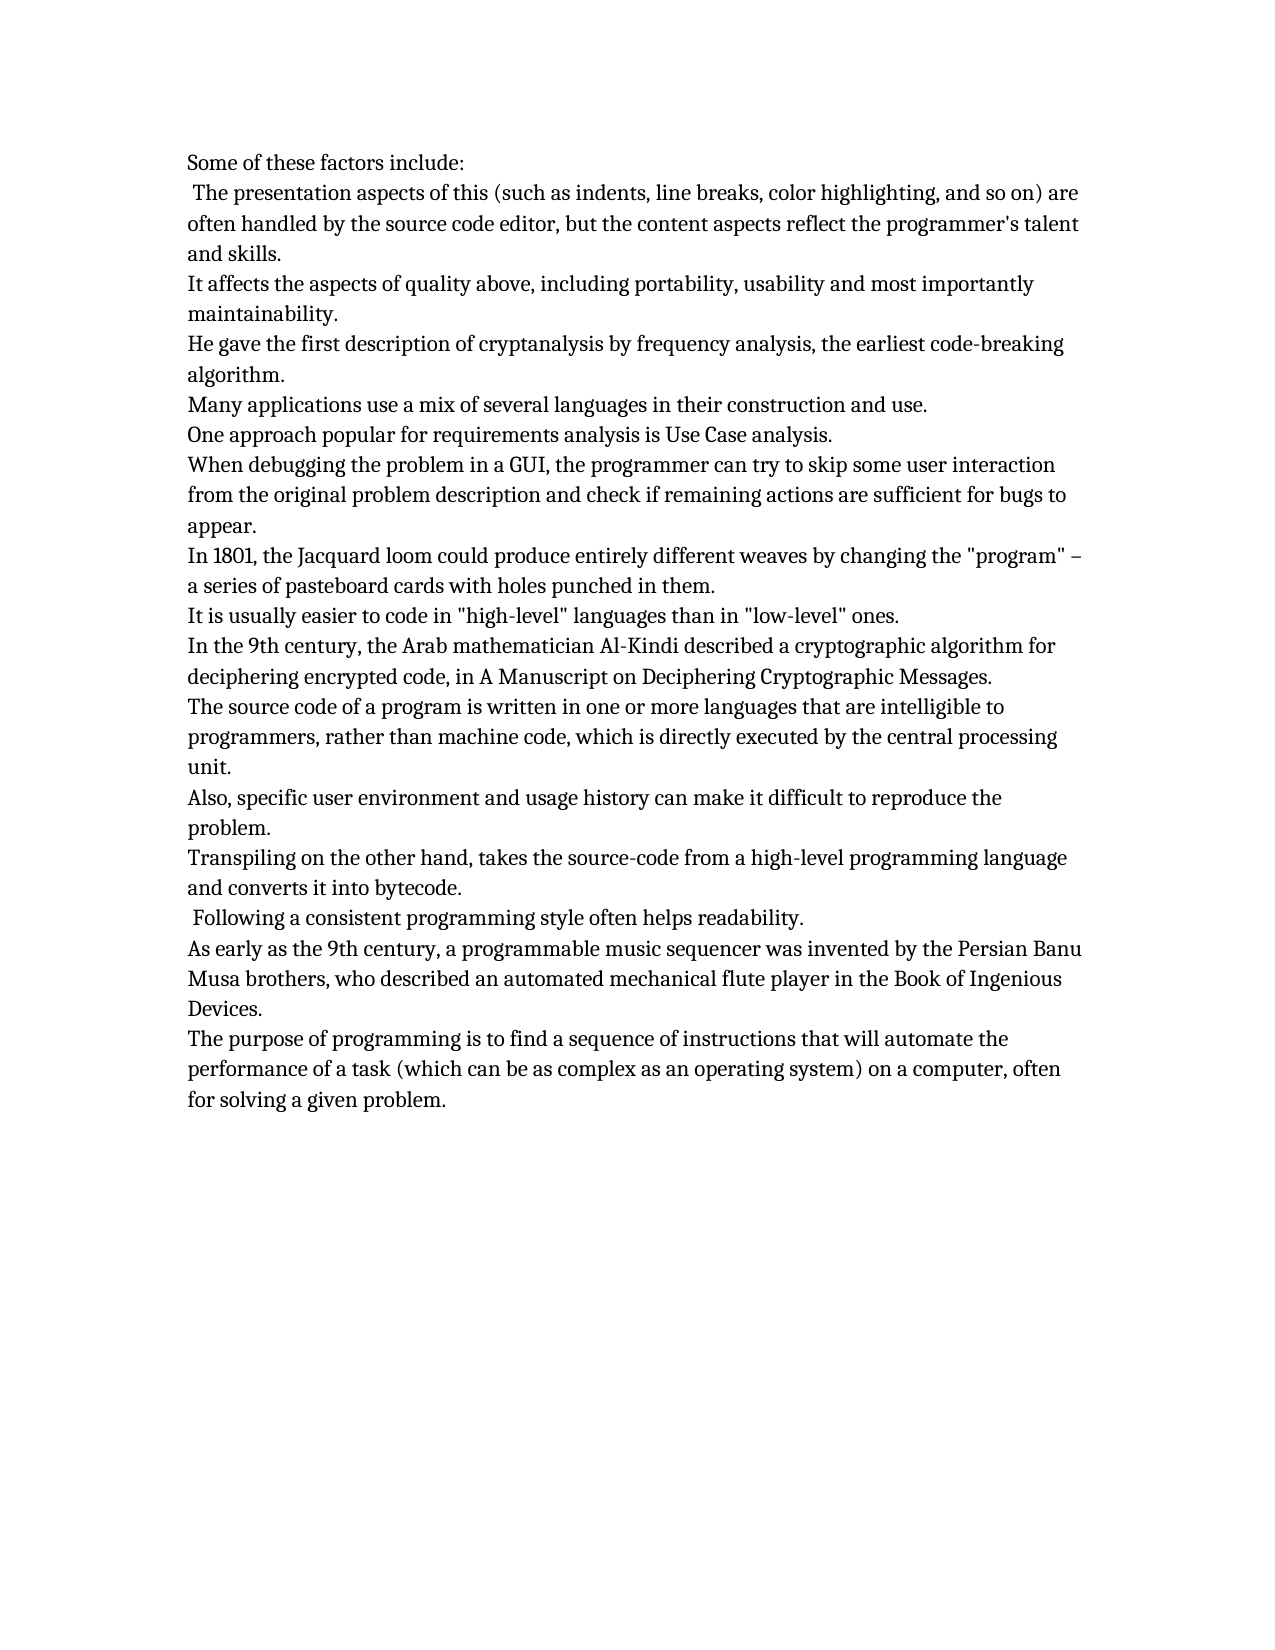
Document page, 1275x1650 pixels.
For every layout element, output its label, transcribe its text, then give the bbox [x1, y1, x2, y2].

text Some of these factors include: The presentation aspects of this (such as indents, line breaks, color highlighting, and so on) are often handled by the source code editor, but the content aspects reflect the programmer's talent and skills. It affects the aspects of quality above, including portability, usability and most importantly maintainability. He gave the first description of cryptanalysis by frequency analysis, the earliest code-breaking algorithm. Many applications use a mix of several languages in their construction and use. One approach popular for requirements analysis is Use Case analysis. When debugging the problem in a GUI, the programmer can try to skip some user interaction from the original problem description and check if remaining actions are sufficient for bugs to appear. In 1801, the Jacquard loom could produce entirely different weaves by changing the "program" – a series of pasteboard cards with holes punched in them. It is usually easier to code in "high-level" languages than in "low-level" ones. In the 9th century, the Arab mathematician Al-Kindi described a cryptographic algorithm for deciphering encrypted code, in A Manuscript on Deciphering Cryptographic Messages. The source code of a program is written in one or more languages that are intelligible to programmers, rather than machine code, which is directly executed by the central processing unit. Also, specific user environment and usage history can make it difficult to reproduce the problem. Transpiling on the other hand, takes the source-code from a high-level programming language and converts it into bytecode. Following a consistent programming style often helps readability. As early as the 9th century, a programmable music sequencer was invented by the Persian Banu Musa brothers, who described an automated mechanical flute player in the Book of Ingenious Devices. The purpose of programming is to find a sequence of instructions that will automate the performance of a task (which can be as complex as an operating system) on a computer, often for solving a given problem. [187, 150, 1087, 1113]
